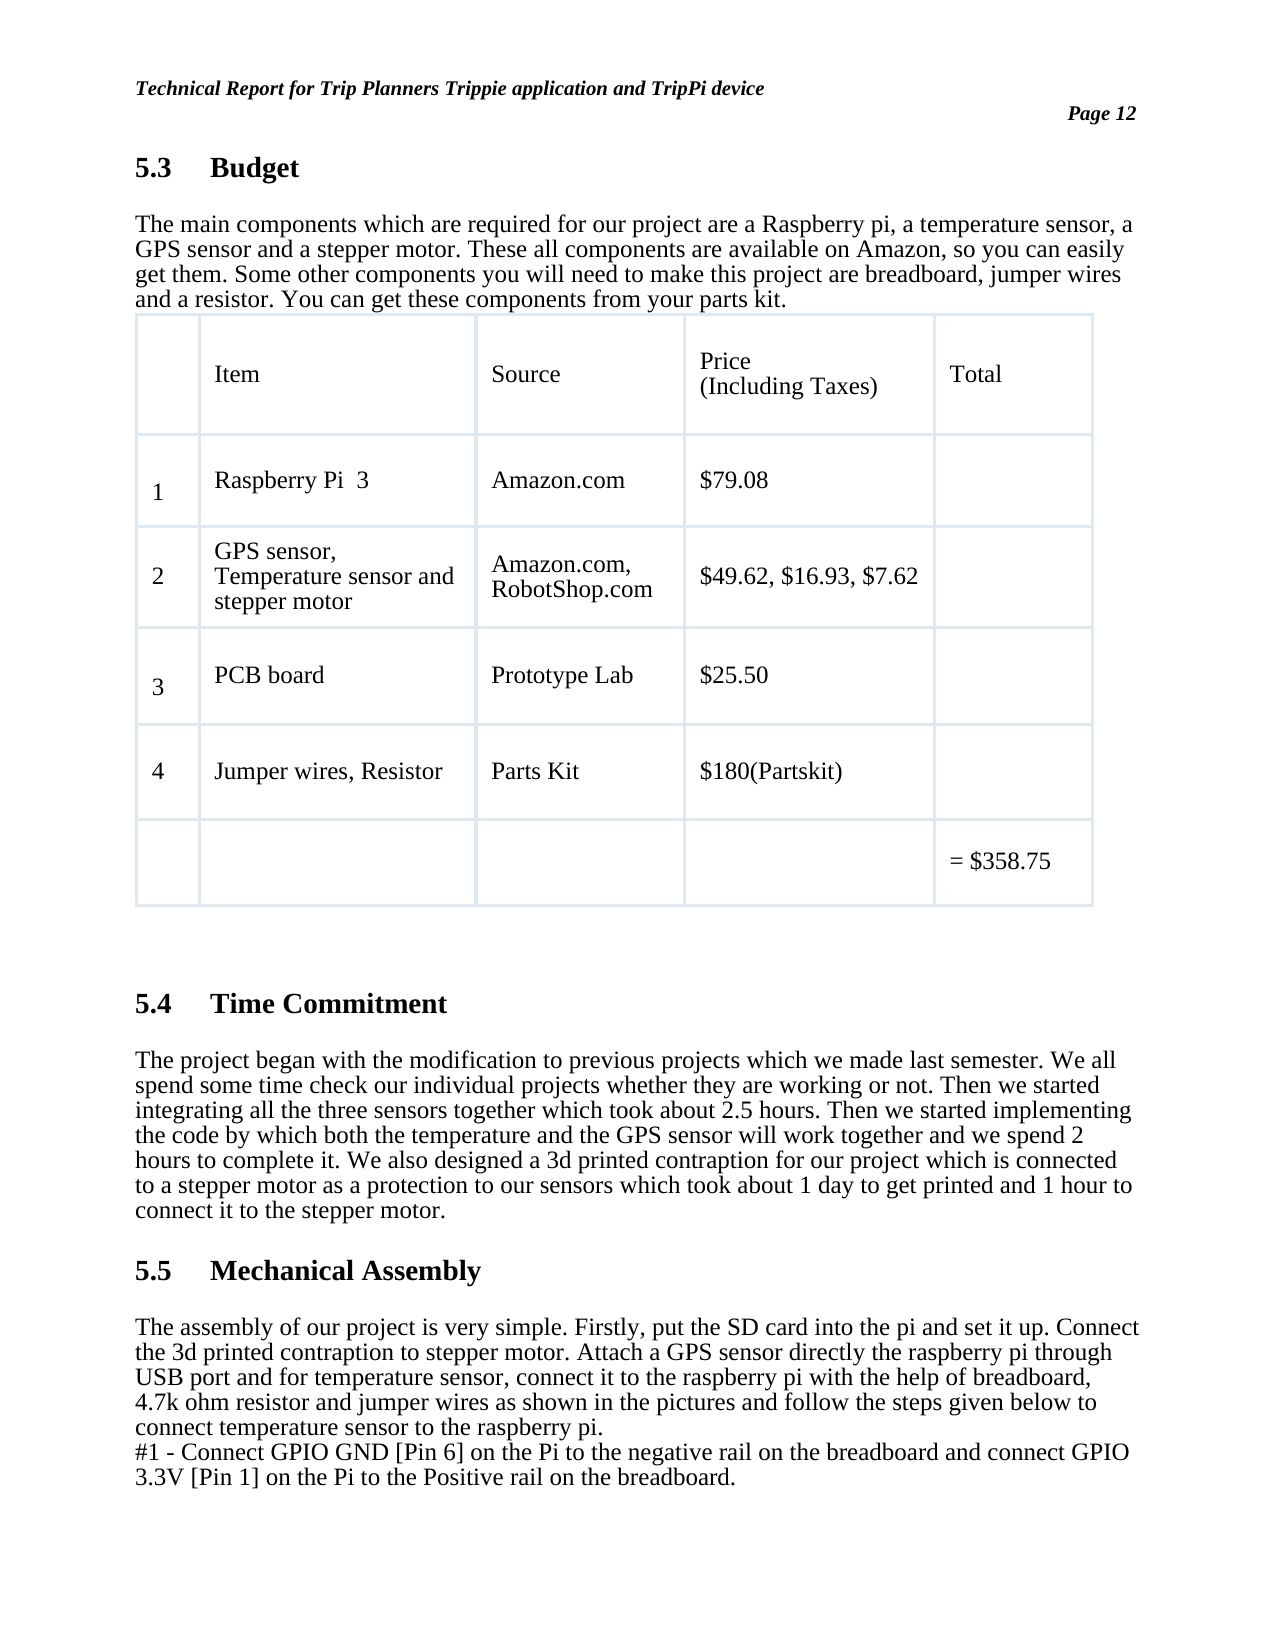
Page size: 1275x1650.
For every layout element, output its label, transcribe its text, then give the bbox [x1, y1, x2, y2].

table_cell $25.50 [686, 629, 933, 723]
table_cell $79.08 [686, 436, 933, 525]
table_cell $180(Partskit) [686, 726, 933, 818]
table_header Source [478, 316, 683, 433]
subtitle Budget [135, 150, 1140, 183]
subtitle Time Commitment [135, 986, 1140, 1019]
table_cell 3 [138, 629, 198, 723]
table_cell Raspberry Pi 3 [201, 436, 474, 525]
table_cell [936, 436, 1091, 525]
table_header [138, 316, 198, 433]
table_cell 1 [138, 436, 198, 525]
text The main components which are required for our project are a Raspberry pi, a temperature sensor, a GPS sensor and a stepper motor. These all components are available on Amazon, so you can easily get them. Some other components you will need to make this project are breadboard, jumper wires and a resistor. You can get these components from your parts kit. [135, 213, 1140, 313]
table_header Item [201, 316, 474, 433]
table_cell Parts Kit [478, 726, 683, 818]
table_cell 4 [138, 726, 198, 818]
table_cell PCB board [201, 629, 474, 723]
table_cell GPS sensor, Temperature sensor and stepper motor [201, 528, 474, 626]
table_header Total [936, 316, 1091, 433]
table_cell [138, 821, 198, 904]
text The assembly of our project is very simple. Firstly, put the SD card into the pi and set it up. Connect the 3d printed contraption to stepper motor. Attach a GPS sensor directly the raspberry pi through USB port and for temperature sensor, connect it to the raspberry pi with the help of breadboard, 4.7k ohm resistor and jumper wires as shown in the pictures and follow the steps given below to connect temperature sensor to the raspberry pi. [135, 1316, 1140, 1441]
table_cell [936, 629, 1091, 723]
table_cell = $358.75 [936, 821, 1091, 904]
table_cell 2 [138, 528, 198, 626]
text #1 - Connect GPIO GND [Pin 6] on the Pi to the negative rail on the breadboard and connect GPIO 3.3V [Pin 1] on the Pi to the Positive rail on the breadboard. [135, 1441, 1140, 1491]
table_cell [936, 726, 1091, 818]
text The project began with the modification to previous projects which we made last semester. We all spend some time check our individual projects whether they are working or not. Then we started integrating all the three sensors together which took about 2.5 hours. Then we started implementing the code by which both the temperature and the GPS sensor will work together and we spend 2 hours to complete it. We also designed a 3d printed contraption for our project which is connected to a stepper motor as a protection to our sensors which took about 1 day to get printed and 1 hour to connect it to the stepper motor. [135, 1049, 1140, 1224]
table_cell $49.62, $16.93, $7.62 [686, 528, 933, 626]
subtitle Mechanical Assembly [135, 1253, 1140, 1286]
table_cell Jumper wires, Resistor [201, 726, 474, 818]
table_cell [201, 821, 474, 904]
table_cell [936, 528, 1091, 626]
table_header Price (Including Taxes) [686, 316, 933, 433]
table_cell [686, 821, 933, 904]
table_cell Amazon.com [478, 436, 683, 525]
table_cell Amazon.com, RobotShop.com [478, 528, 683, 626]
table_cell [478, 821, 683, 904]
table_cell Prototype Lab [478, 629, 683, 723]
